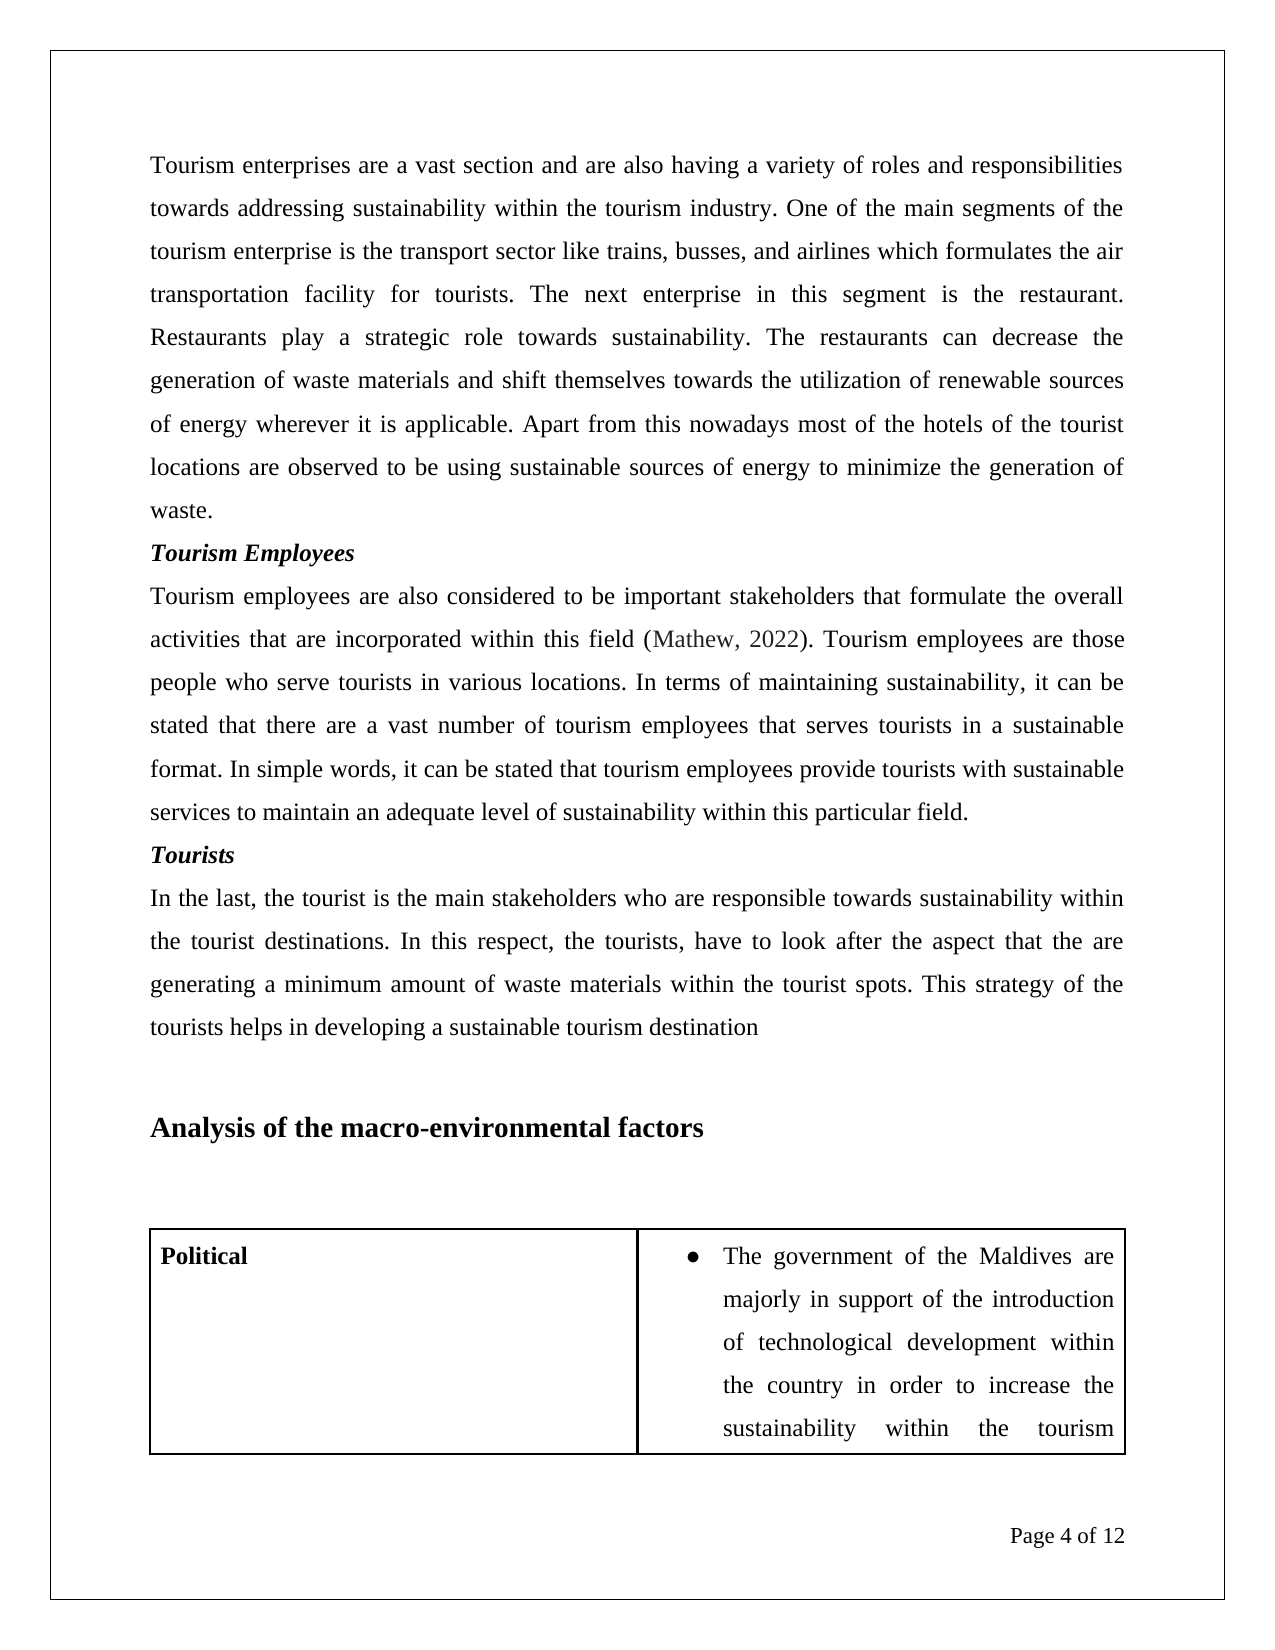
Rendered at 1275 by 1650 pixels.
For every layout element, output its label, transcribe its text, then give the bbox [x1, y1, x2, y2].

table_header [639, 1230, 1124, 1452]
text Tourism Employees [150, 538, 1125, 567]
subtitle Analysis of the macro-environmental factors [150, 1110, 1125, 1143]
text Tourism enterprises are a vast section and are also having a variety of roles and responsibilities towards addressing sustainability within the tourism industry. One of the main segments of the tourism enterprise is the transport sector like trains, busses, and airlines which formulates the air transportation facility for tourists. The next enterprise in this segment is the restaurant. Restaurants play a strategic role towards sustainability. The restaurants can decrease the generation of waste materials and shift themselves towards the utilization of renewable sources of energy wherever it is applicable. Apart from this nowadays most of the hotels of the tourist locations are observed to be using sustainable sources of energy to minimize the generation of waste. [150, 150, 1125, 524]
table_header Political [151, 1230, 636, 1452]
text Tourism employees are also considered to be important stakeholders that formulate the overall activities that are incorporated within this field (Mathew, 2022). Tourism employees are those people who serve tourists in various locations. In terms of maintaining sustainability, it can be stated that there are a vast number of tourism employees that serves tourists in a sustainable format. In simple words, it can be stated that tourism employees provide tourists with sustainable services to maintain an adequate level of sustainability within this particular field. [150, 581, 1125, 826]
text In the last, the tourist is the main stakeholders who are responsible towards sustainability within the tourist destinations. In this respect, the tourists, have to look after the aspect that the are generating a minimum amount of waste materials within the tourist spots. This strategy of the tourists helps in developing a sustainable tourism destination [150, 883, 1125, 1041]
text Tourists [150, 840, 1125, 869]
